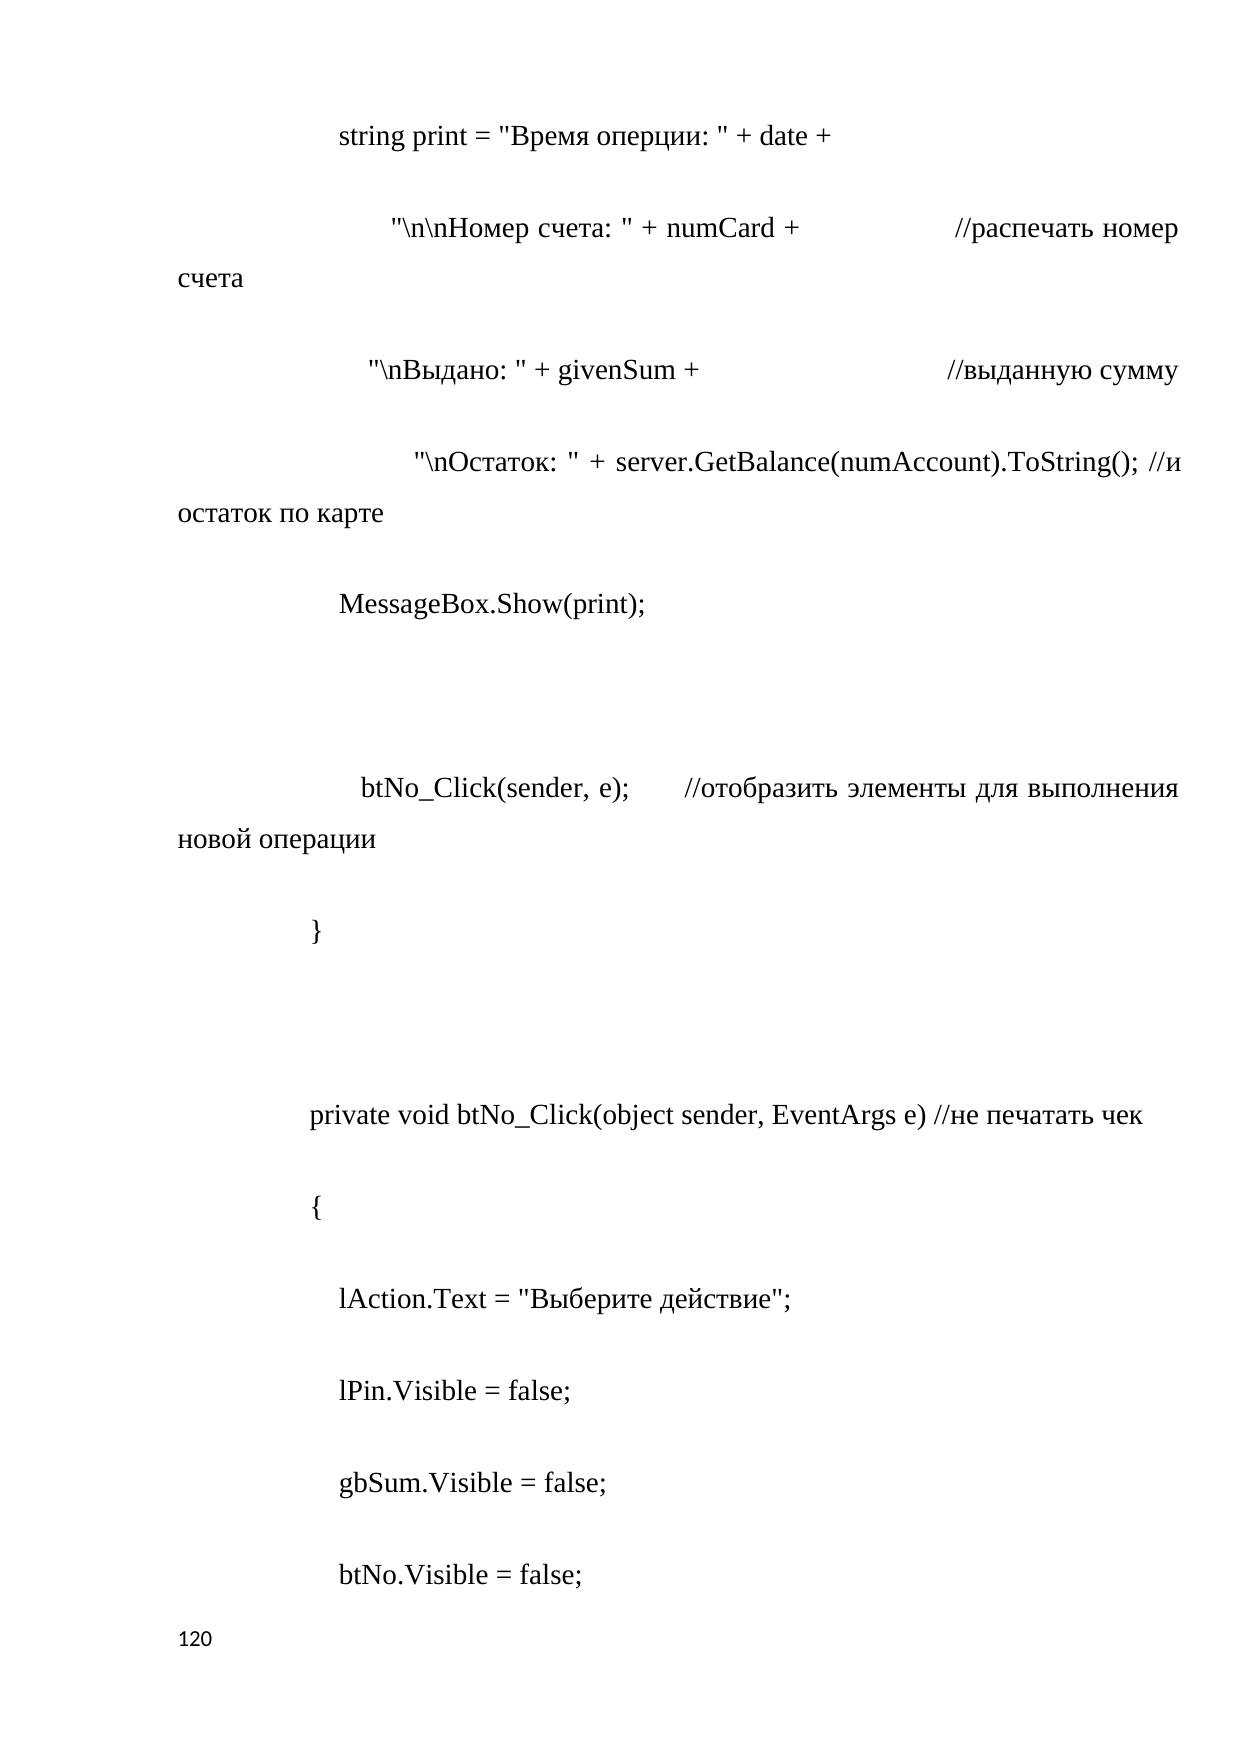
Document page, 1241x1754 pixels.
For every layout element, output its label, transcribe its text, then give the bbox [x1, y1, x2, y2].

text "\n\nНомер счета: " + numCard + //распечать номер счета [177, 210, 1181, 294]
text MessageBox.Show(print); [177, 587, 1181, 620]
text string print = "Время оперции: " + date + [177, 118, 1181, 152]
text "\nВыдано: " + givenSum + //выданную сумму [177, 352, 1181, 386]
text btNo_Click(sender, e); //отобразить элементы для выполнения новой операции [177, 771, 1181, 854]
text lPin.Visible = false; [177, 1373, 1181, 1406]
text "\nОстаток: " + server.GetBalance(numAccount).ToString(); //и остаток по карте [177, 444, 1181, 528]
text btNo.Visible = false; [177, 1557, 1181, 1590]
text gbSum.Visible = false; [177, 1465, 1181, 1498]
text } [177, 913, 1181, 946]
text private void btNo_Click(object sender, EventArgs e) //не печатать чек [177, 1097, 1181, 1130]
text lAction.Text = "Выберите действие"; [177, 1281, 1181, 1314]
text { [177, 1189, 1181, 1222]
